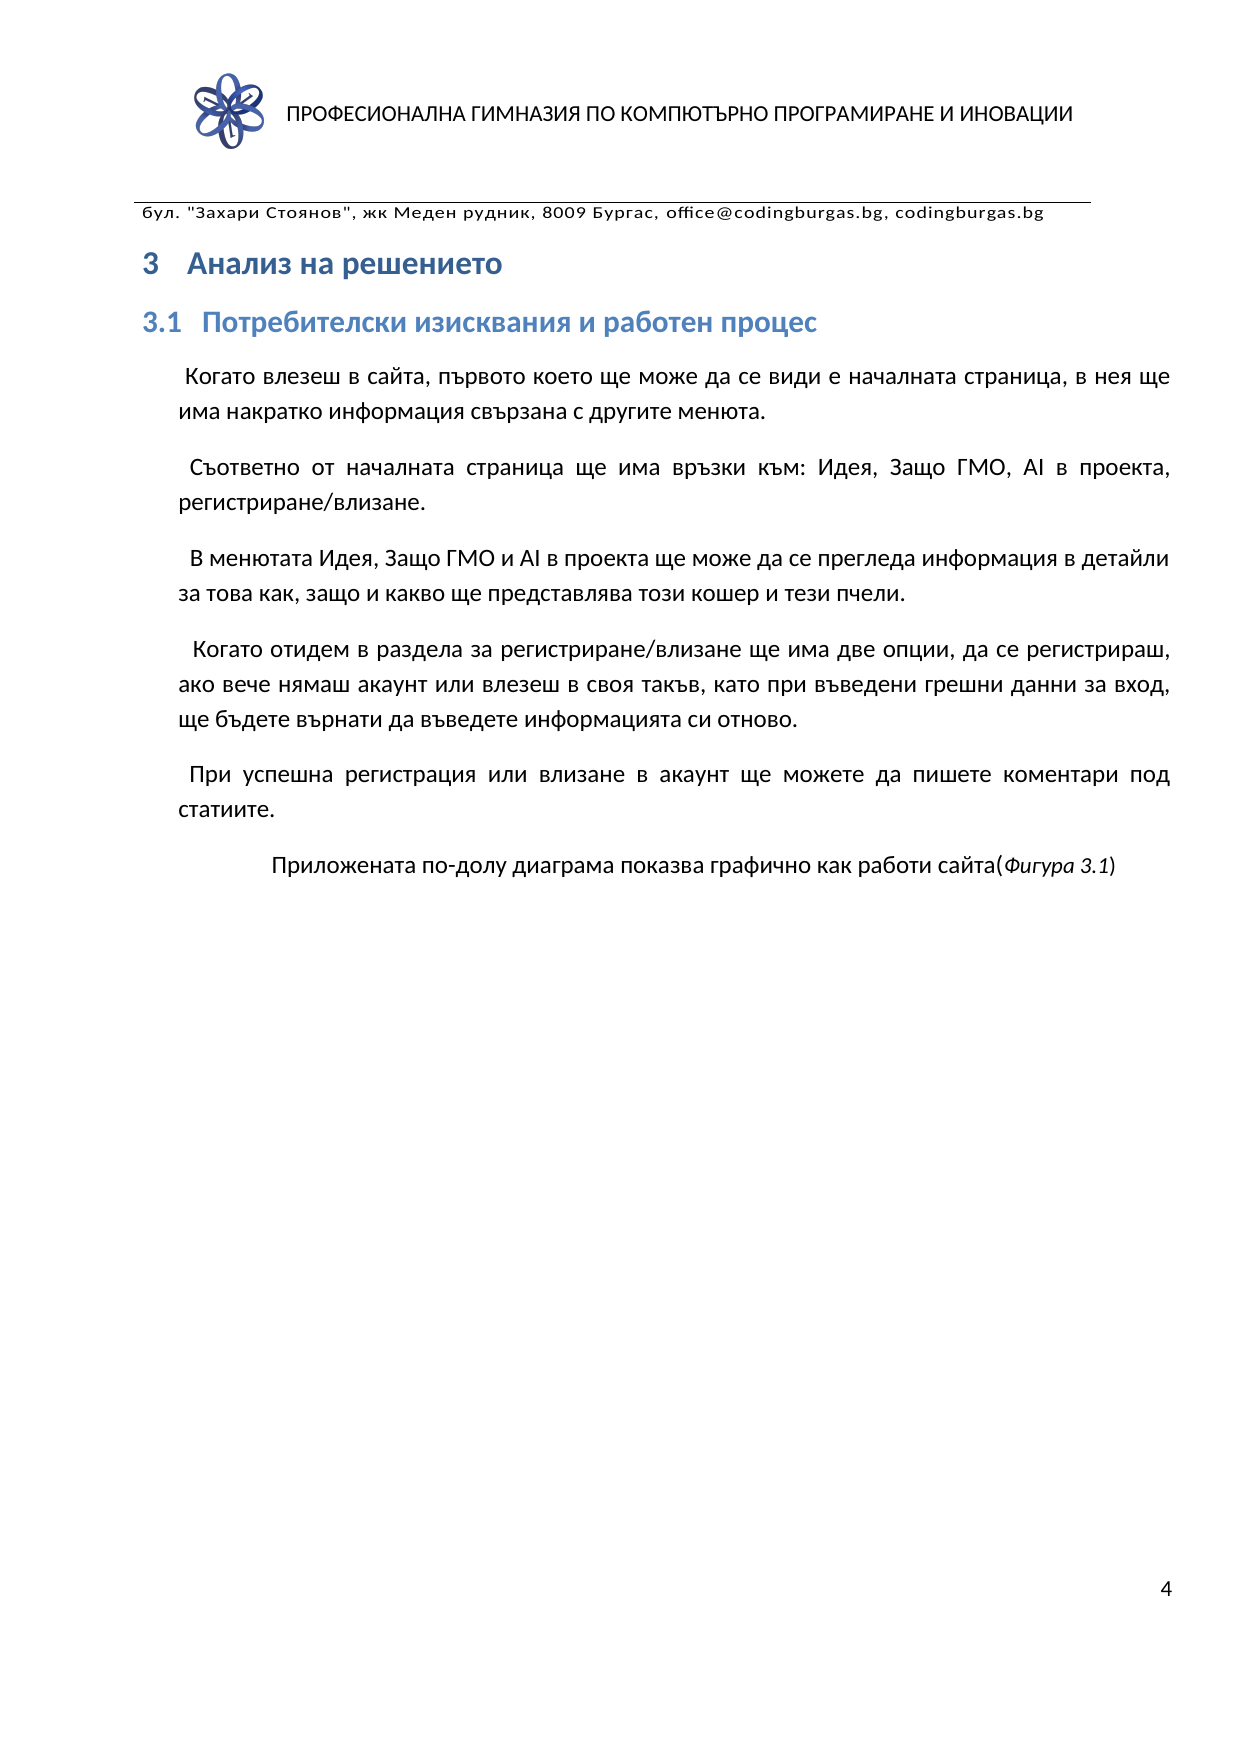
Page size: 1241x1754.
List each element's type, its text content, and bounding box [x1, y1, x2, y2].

text Когато влезеш в сайта, първото което ще може да се види е началната страница, в нея ще има накратко информация свързана с другите менюта. [178, 360, 1172, 426]
subtitle Анализ на решението [142, 248, 1172, 281]
text В менютата Идея, Защо ГМО и AI в проекта ще може да се прегледа информация в детайли за това как, защо и какво ще представлява този кошер и тези пчели. [178, 542, 1172, 607]
text Приложената по-долу диаграма показва графично как работи сайта(Фигура 3.1) [215, 849, 1172, 880]
text Съответно от началната страница ще има връзки към: Идея, Защо ГМО, АI в проекта, регистриране/влизане. [178, 451, 1172, 517]
text При успешна регистрация или влизане в акаунт ще можете да пишете коментари под статиите. [178, 758, 1172, 824]
subtitle Потребителски изисквания и работен процес [142, 306, 1172, 339]
text Когато отидем в раздела за регистриране/влизане ще има две опции, да се регистрираш, ако вече нямаш акаунт или влезеш в своя такъв, като при въведени грешни данни за вход, ще бъдете върнати да въведете информацията си отново. [178, 633, 1172, 733]
picture [145, 73, 275, 153]
